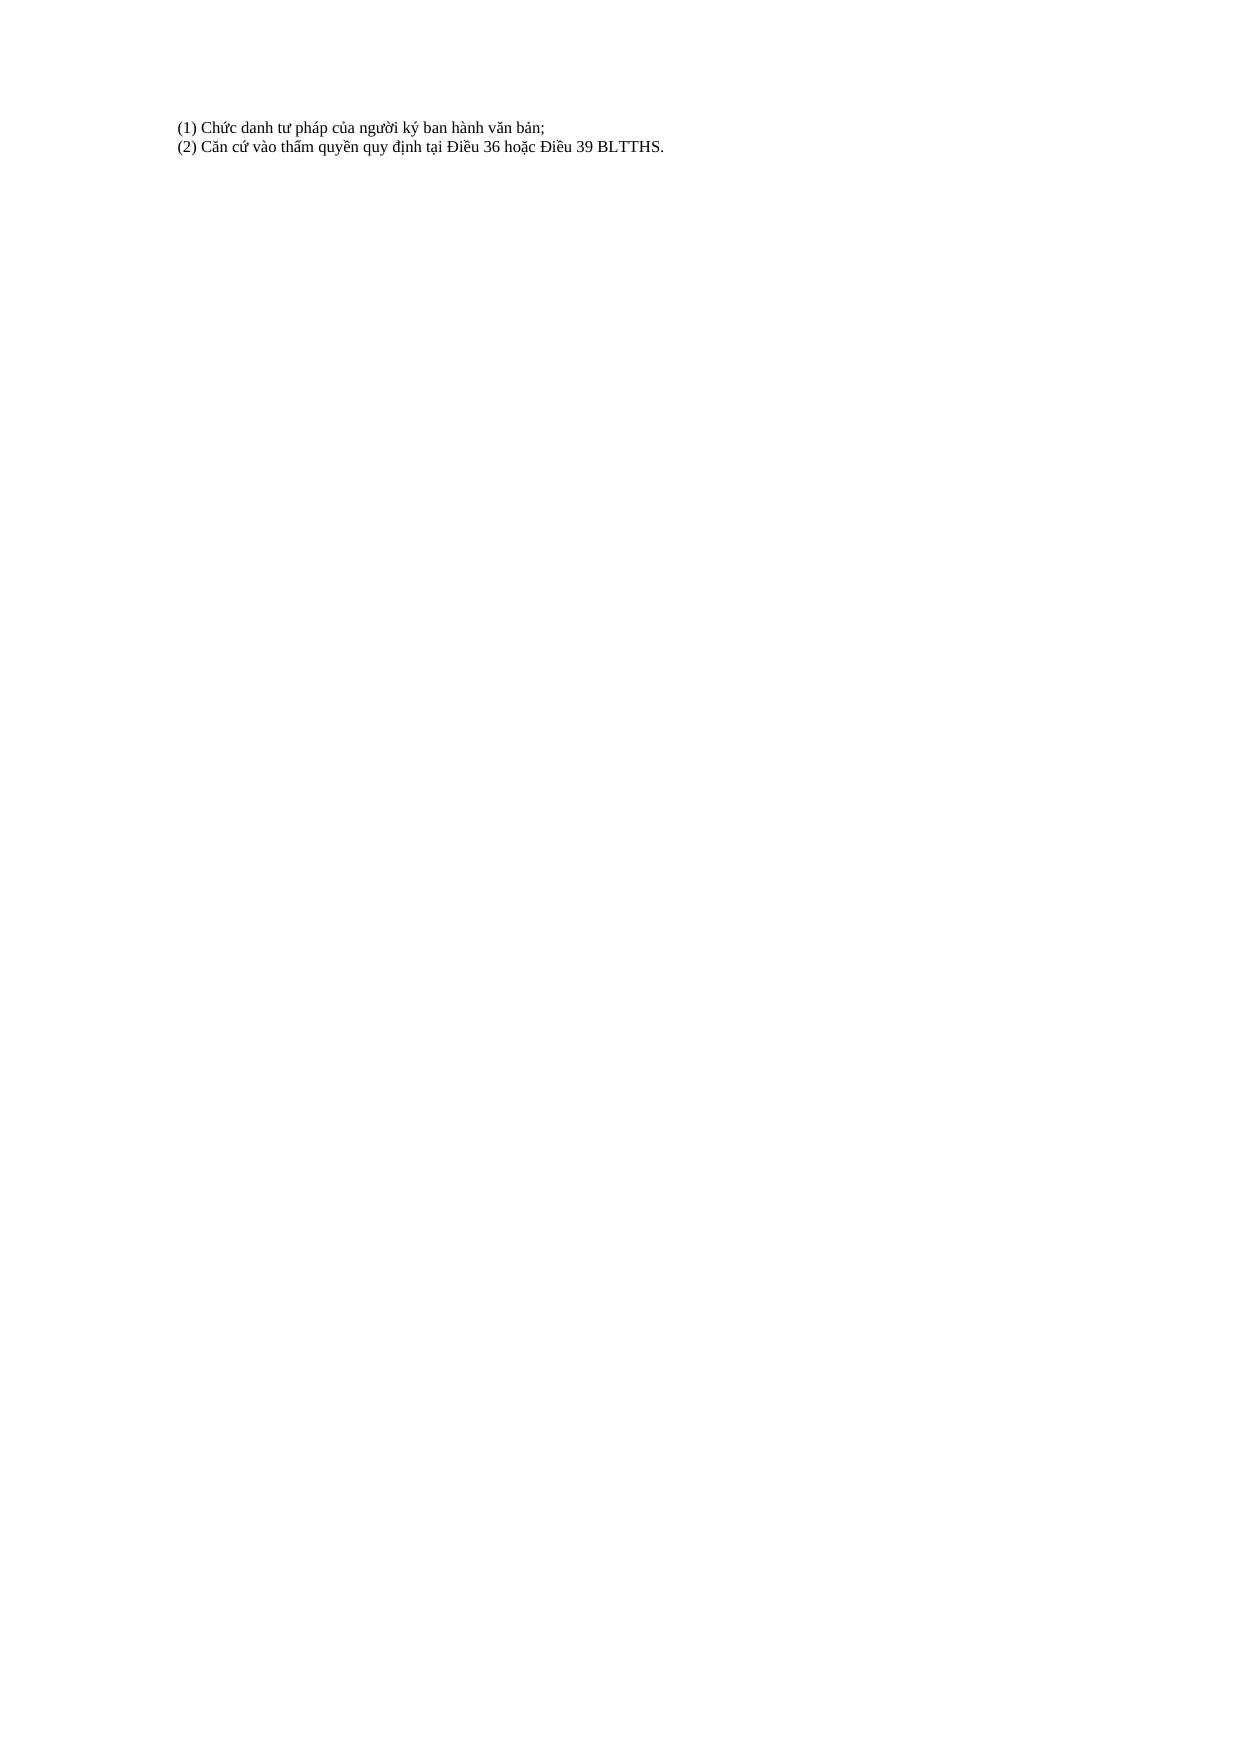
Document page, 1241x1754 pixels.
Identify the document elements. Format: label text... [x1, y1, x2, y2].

text (2) Căn cứ vào thẩm quyền quy định tại Điều 36 hoặc Điều 39 BLTTHS. [177, 137, 1152, 156]
text (1) Chức danh tư pháp của người ký ban hành văn bản; [177, 118, 1152, 137]
